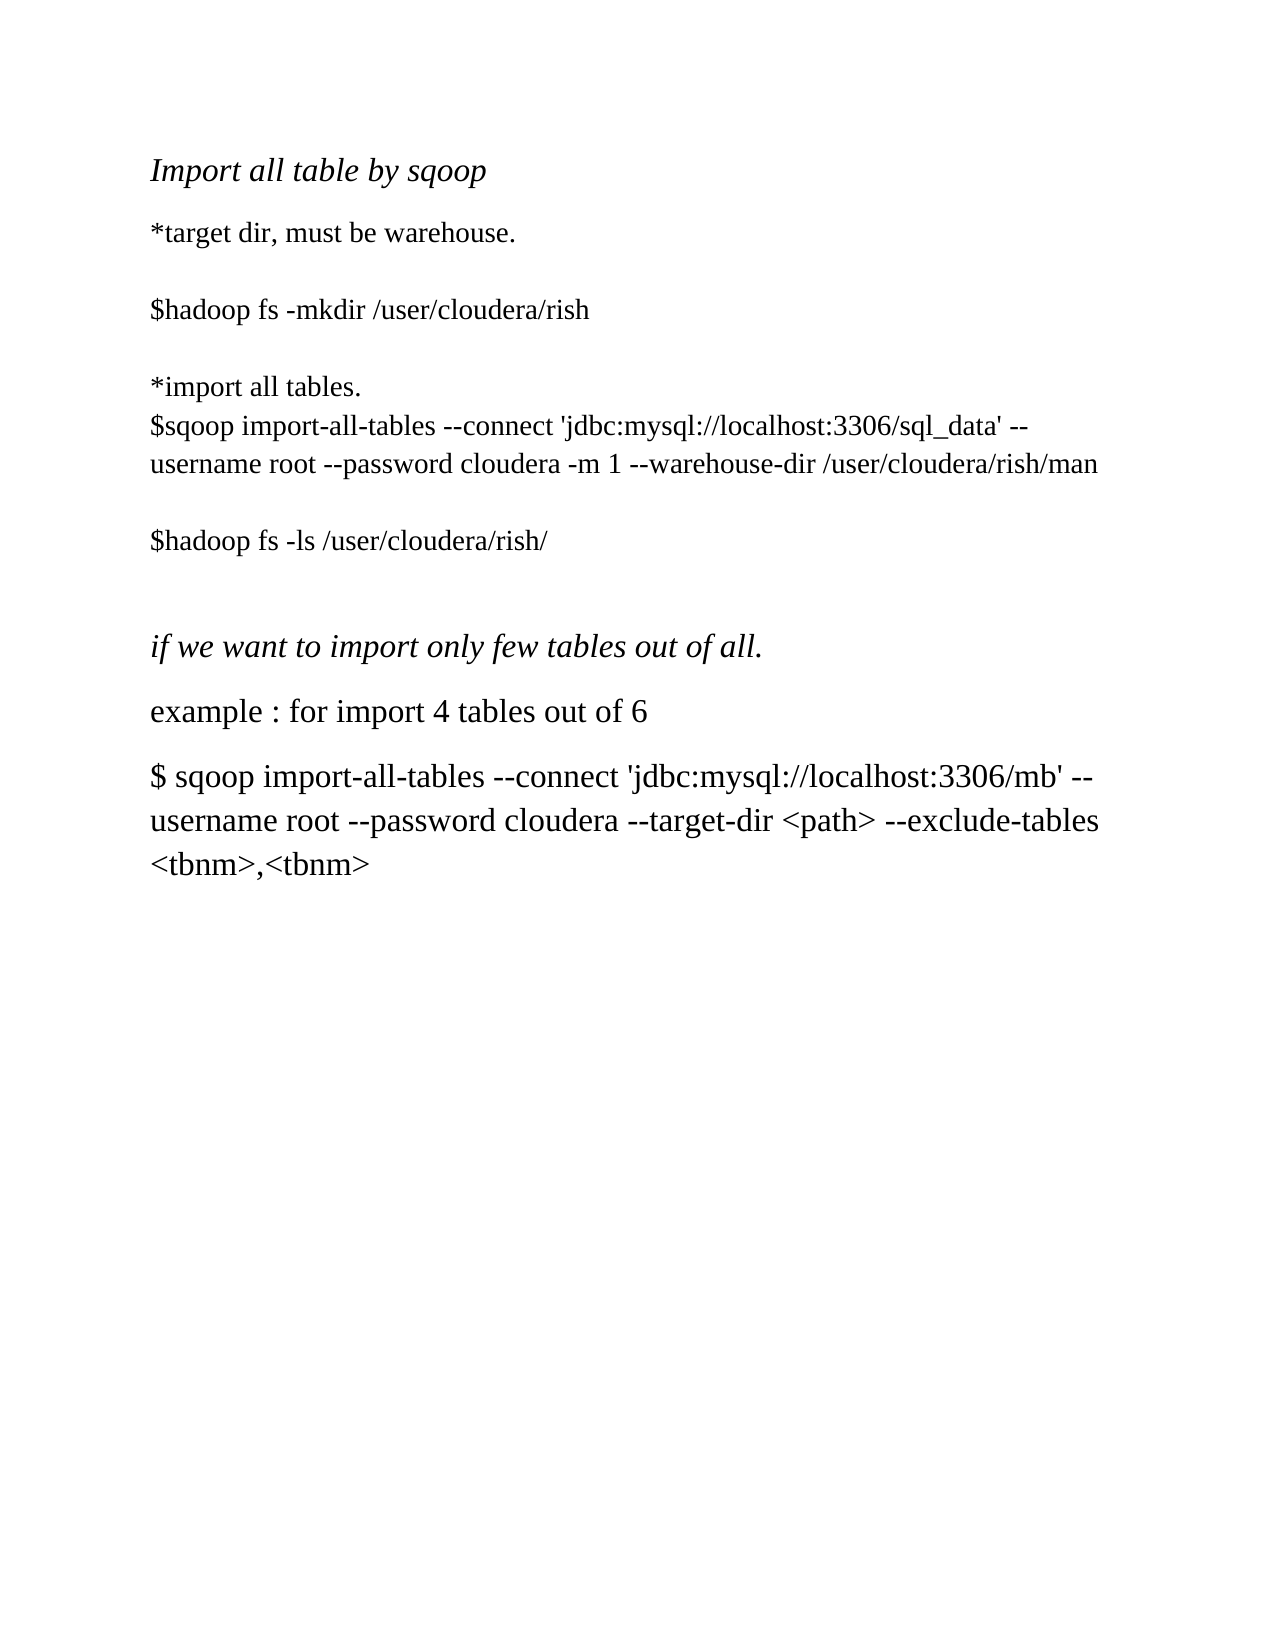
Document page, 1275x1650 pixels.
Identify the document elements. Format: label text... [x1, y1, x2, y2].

text *target dir, must be warehouse. [150, 215, 1125, 248]
text *import all tables. [150, 369, 1125, 403]
text Import all table by sqoop [150, 150, 1125, 188]
text $hadoop fs -mkdir /user/cloudera/rish [150, 292, 1125, 326]
text if we want to import only few tables out of all. [150, 627, 1125, 665]
text $ sqoop import-all-tables --connect 'jdbc:mysql://localhost:3306/mb' --username root --password cloudera --target-dir <path> --exclude-tables <tbnm>,<tbnm> [150, 756, 1125, 883]
text example : for import 4 tables out of 6 [150, 692, 1125, 730]
text $sqoop import-all-tables --connect 'jdbc:mysql://localhost:3306/sql_data' --username root --password cloudera -m 1 --warehouse-dir /user/cloudera/rish/man [150, 408, 1125, 480]
text $hadoop fs -ls /user/cloudera/rish/ [150, 523, 1125, 557]
